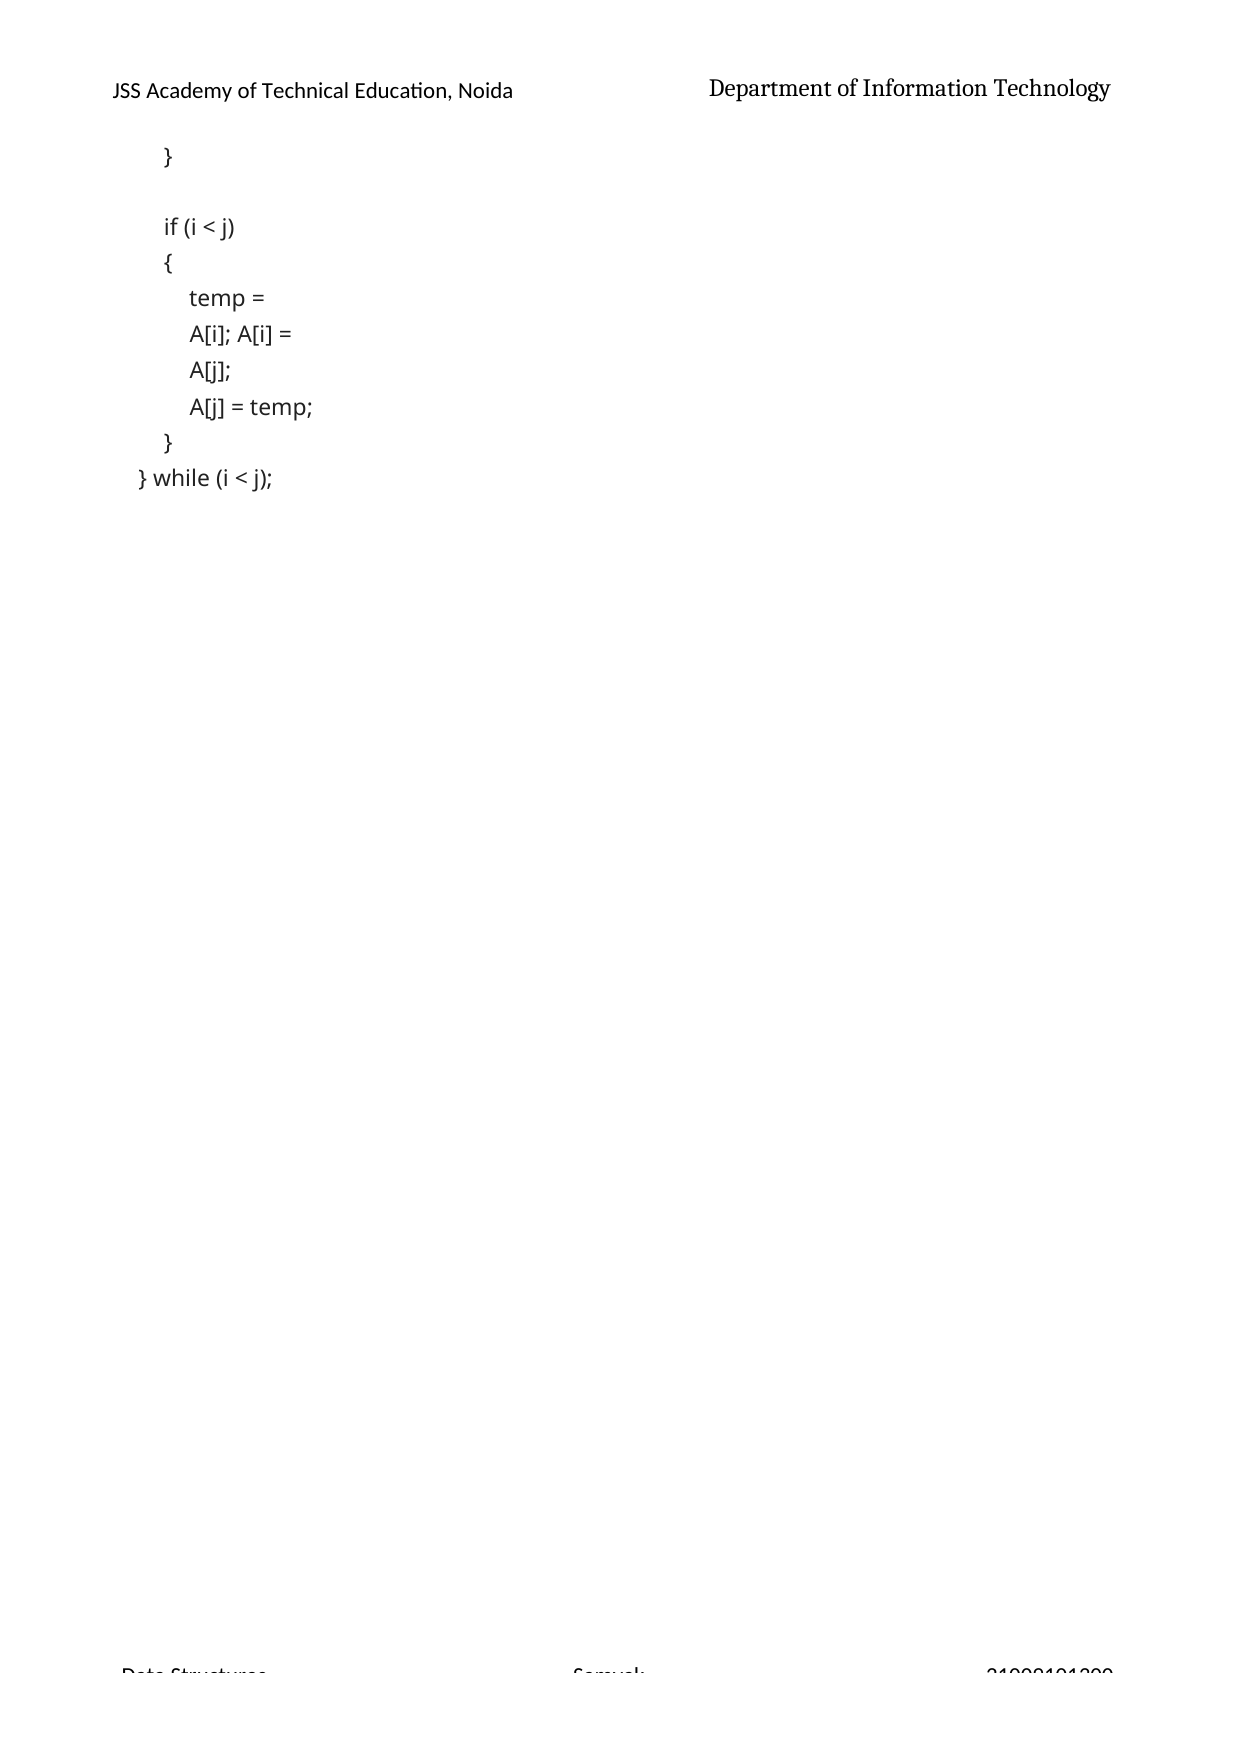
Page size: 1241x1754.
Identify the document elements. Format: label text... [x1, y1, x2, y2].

text { [163, 246, 1142, 277]
text } [163, 139, 1142, 171]
text if (i < j) [164, 211, 1142, 242]
text temp = A[i]; A[i] = A[j]; [189, 282, 307, 385]
text } [163, 426, 1142, 457]
text } while (i < j); [138, 462, 1142, 493]
text A[j] = temp; [189, 391, 1142, 422]
